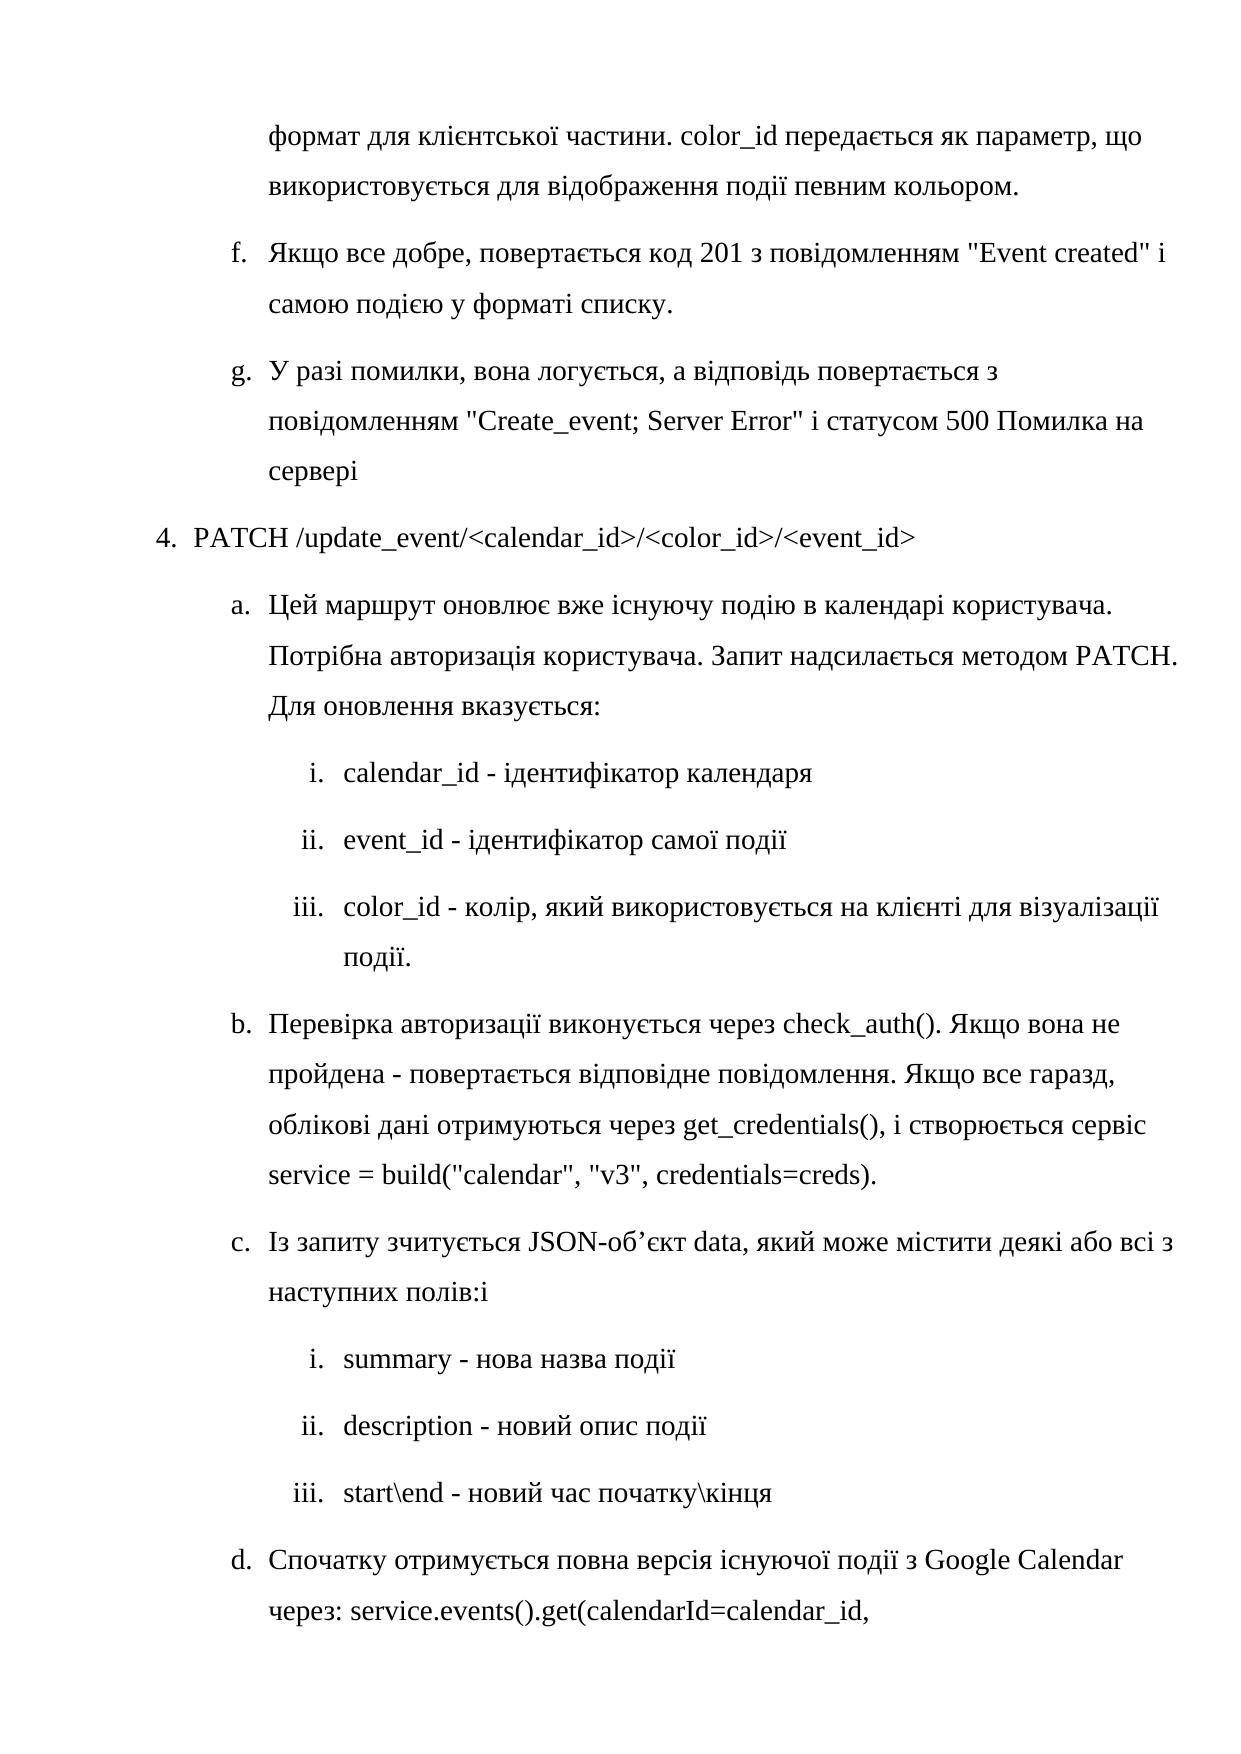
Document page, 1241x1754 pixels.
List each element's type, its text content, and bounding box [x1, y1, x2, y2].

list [231, 118, 1181, 202]
list Якщо все добре, повертається код 201 з повідомленням "Event created" і самою подією у форматі списку. [231, 235, 1181, 319]
list Цей маршрут оновлює вже існуючу подію в календарі користувача. Потрібна авторизація користувача. Запит надсилається методом PATCH. Для оновлення вказується: [231, 587, 1181, 721]
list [231, 1542, 1181, 1626]
list Із запиту зчитується JSON-обʼєкт data, який може містити деякі або всі з наступних полів:і [231, 1224, 1181, 1308]
list description - новий опис події [324, 1408, 1181, 1442]
list summary - нова назва події [324, 1341, 1181, 1375]
list PATCH /update_event/<calendar_id>/<color_id>/<event_id> [156, 520, 1181, 554]
list У разі помилки, вона логується, а відповідь повертається з повідомленням "Create_event; Server Error" і статусом 500 Помилка на сервері [231, 353, 1181, 487]
list event_id - ідентифікатор самої події [324, 822, 1181, 855]
list calendar_id - ідентифікатор календаря [324, 755, 1181, 788]
list Перевірка авторизації виконується через check_auth(). Якщо вона не пройдена - повертається відповідне повідомлення. Якщо все гаразд, облікові дані отримуються через get_credentials(), і створюється сервіс service = build("calendar", "v3", credentials=creds). [231, 1006, 1181, 1191]
list start\end - новий час початку\кінця [324, 1475, 1181, 1509]
list color_id - колір, який використовується на клієнті для візуалізації події. [324, 889, 1181, 973]
